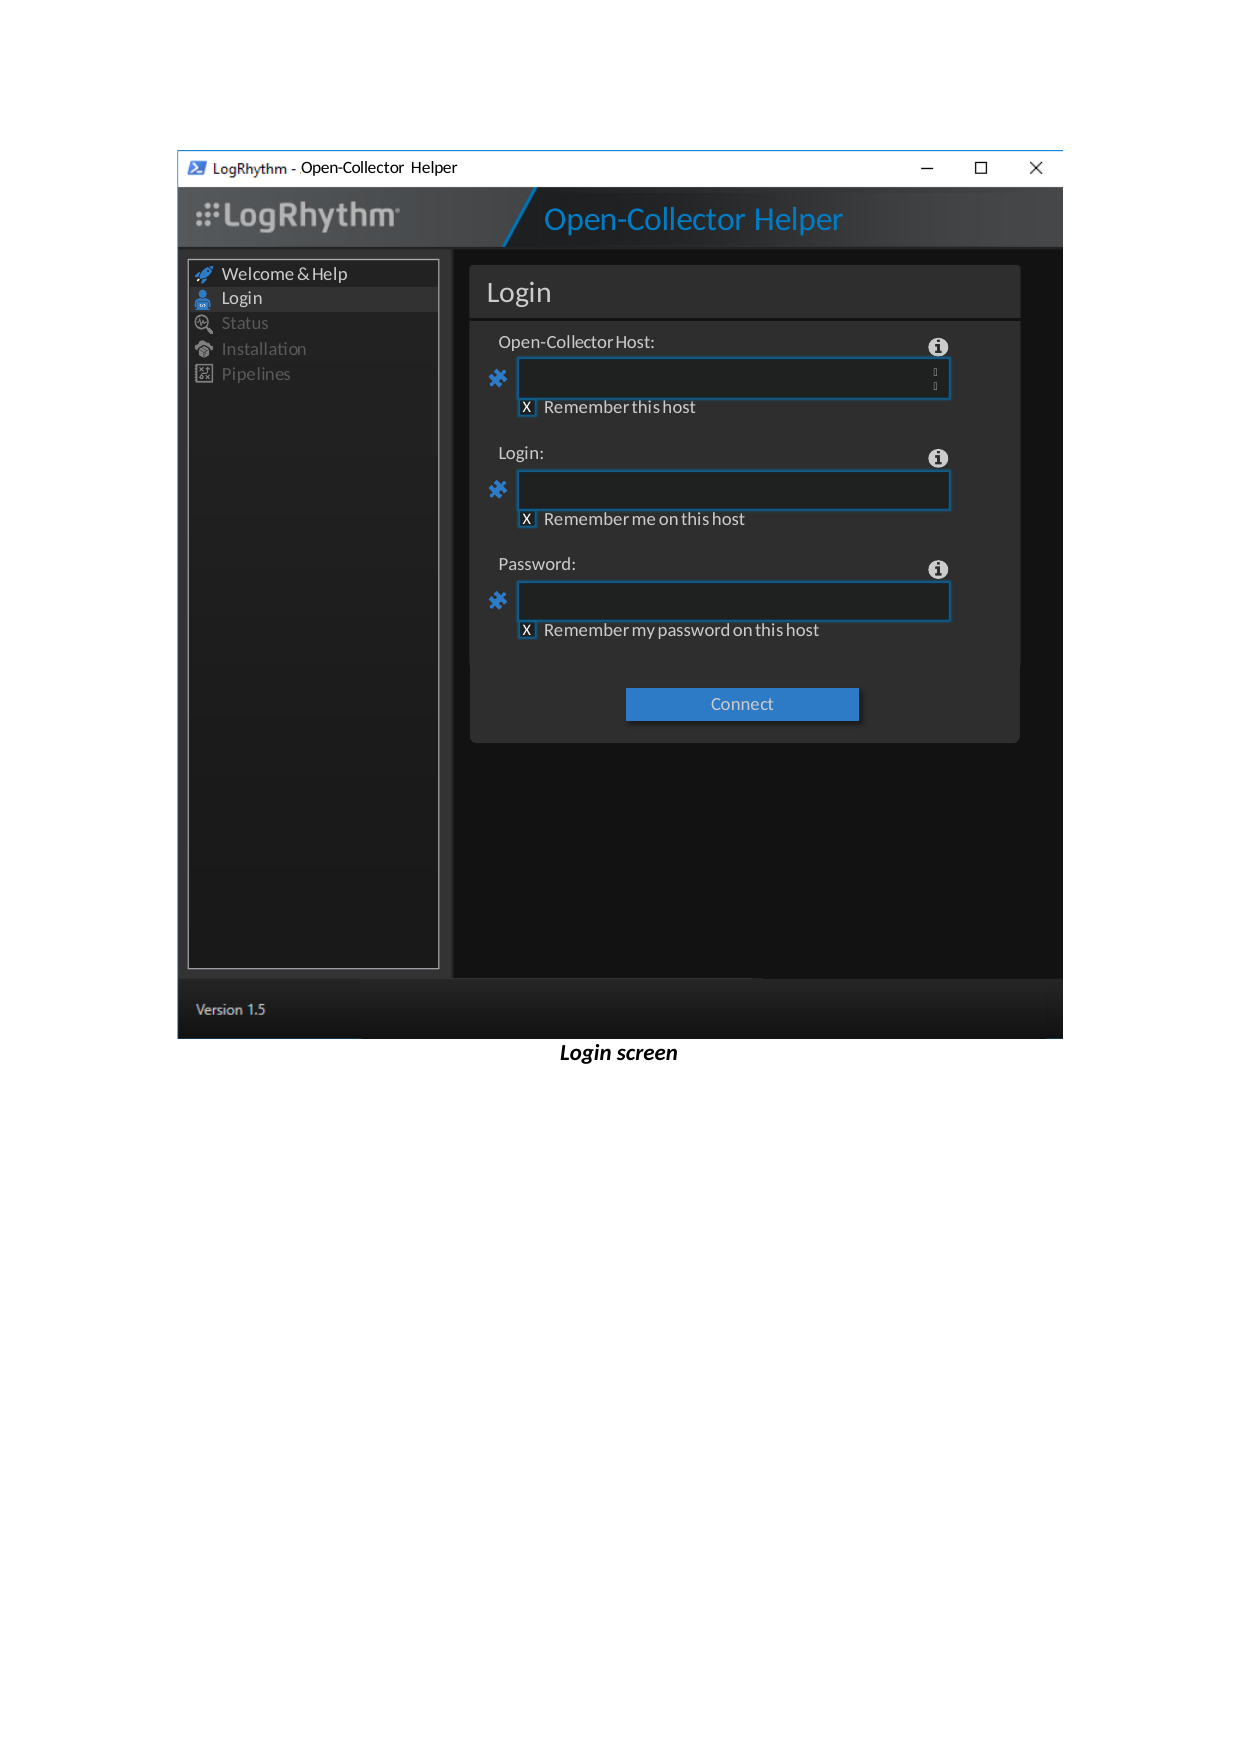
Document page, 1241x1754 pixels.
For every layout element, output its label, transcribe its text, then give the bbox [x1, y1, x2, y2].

text Login screen [150, 150, 1090, 1066]
